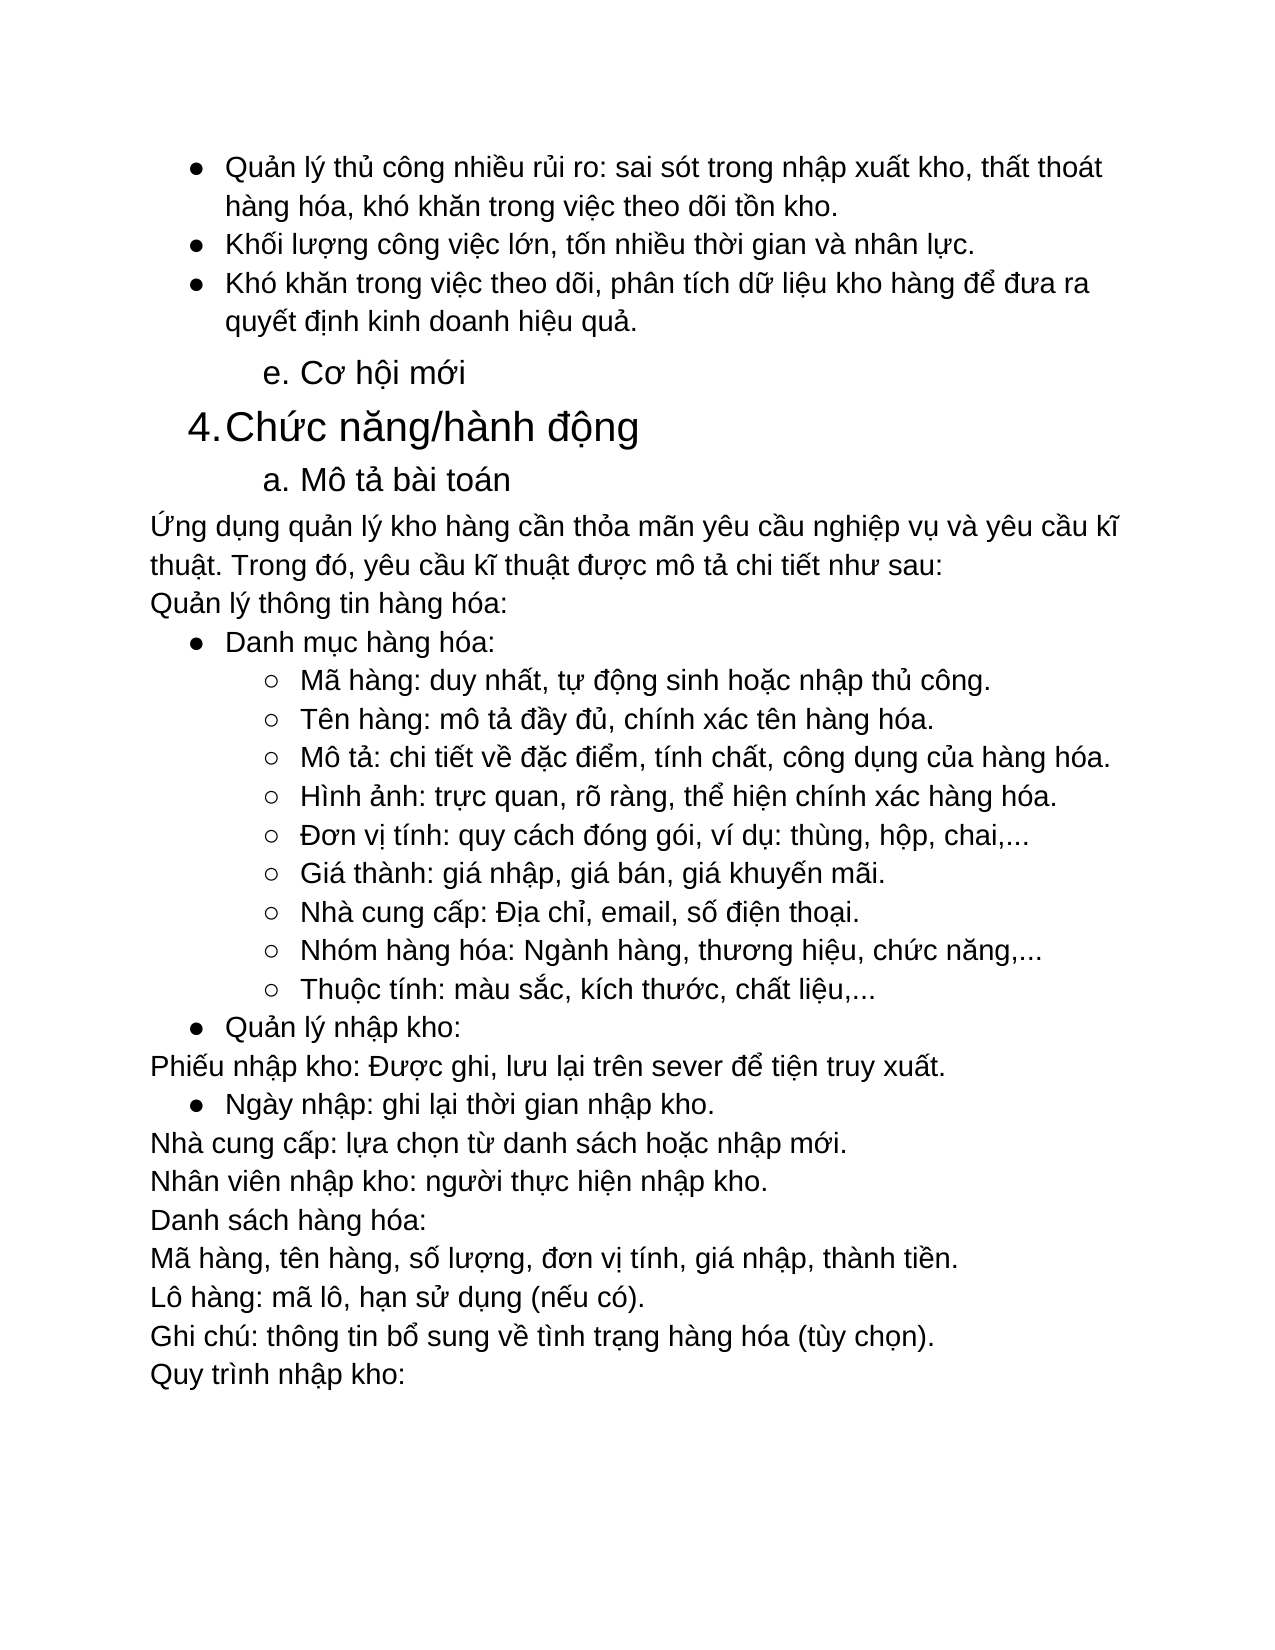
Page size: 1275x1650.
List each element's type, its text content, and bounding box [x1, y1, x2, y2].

list Quản lý thủ công nhiều rủi ro: sai sót trong nhập xuất kho, thất thoát hàng hóa, khó khăn trong việc theo dõi tồn kho. [187, 150, 1125, 222]
text Nhân viên nhập kho: người thực hiện nhập kho. [150, 1164, 1125, 1198]
list Danh mục hàng hóa: [187, 625, 1125, 658]
text Nhà cung cấp: lựa chọn từ danh sách hoặc nhập mới. [150, 1126, 1125, 1159]
text Phiếu nhập kho: Được ghi, lưu lại trên sever để tiện truy xuất. [150, 1049, 1125, 1082]
text Ứng dụng quản lý kho hàng cần thỏa mãn yêu cầu nghiệp vụ và yêu cầu kĩ thuật. Trong đó, yêu cầu kĩ thuật được mô tả chi tiết như sau: [150, 509, 1125, 581]
list Nhóm hàng hóa: Ngành hàng, thương hiệu, chức năng,... [262, 933, 1125, 967]
subtitle Cơ hội mới [262, 353, 1125, 392]
list Mô tả: chi tiết về đặc điểm, tính chất, công dụng của hàng hóa. [262, 740, 1125, 774]
text Quản lý thông tin hàng hóa: [150, 586, 1125, 620]
text Lô hàng: mã lô, hạn sử dụng (nếu có). [150, 1280, 1125, 1313]
list Ngày nhập: ghi lại thời gian nhập kho. [187, 1087, 1125, 1121]
subtitle Chức năng/hành động [187, 402, 1125, 450]
list Tên hàng: mô tả đầy đủ, chính xác tên hàng hóa. [262, 702, 1125, 735]
list Hình ảnh: trực quan, rõ ràng, thể hiện chính xác hàng hóa. [262, 779, 1125, 812]
list Đơn vị tính: quy cách đóng gói, ví dụ: thùng, hộp, chai,... [262, 817, 1125, 851]
list Giá thành: giá nhập, giá bán, giá khuyến mãi. [262, 856, 1125, 889]
list Quản lý nhập kho: [187, 1010, 1125, 1044]
list Khó khăn trong việc theo dõi, phân tích dữ liệu kho hàng để đưa ra quyết định kinh doanh hiệu quả. [187, 266, 1125, 338]
list Thuộc tính: màu sắc, kích thước, chất liệu,... [262, 972, 1125, 1005]
text Quy trình nhập kho: [150, 1357, 1125, 1391]
text Ghi chú: thông tin bổ sung về tình trạng hàng hóa (tùy chọn). [150, 1318, 1125, 1352]
list Khối lượng công việc lớn, tốn nhiều thời gian và nhân lực. [187, 227, 1125, 261]
text Danh sách hàng hóa: [150, 1203, 1125, 1236]
list Nhà cung cấp: Địa chỉ, email, số điện thoại. [262, 894, 1125, 928]
text Mã hàng, tên hàng, số lượng, đơn vị tính, giá nhập, thành tiền. [150, 1241, 1125, 1275]
list Mã hàng: duy nhất, tự động sinh hoặc nhập thủ công. [262, 663, 1125, 697]
subtitle Mô tả bài toán [262, 460, 1125, 499]
